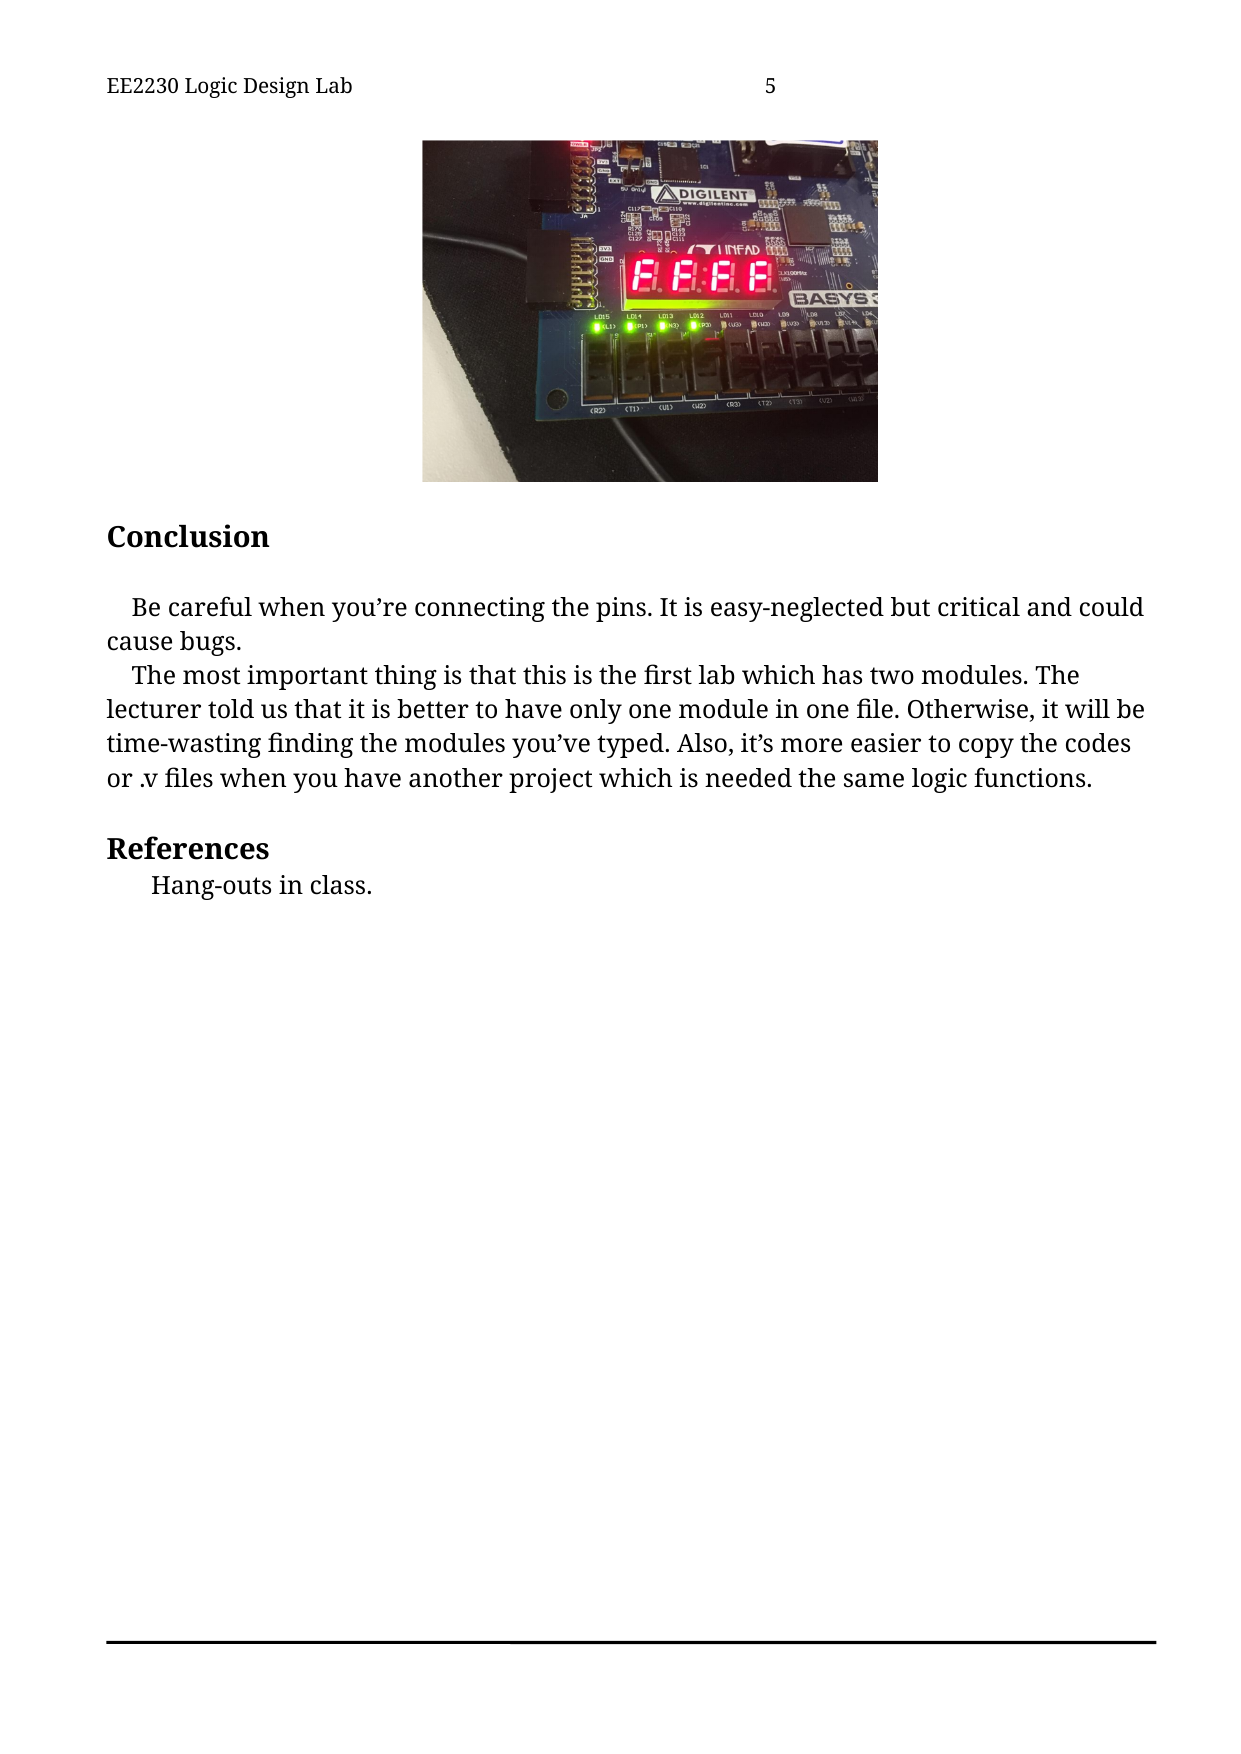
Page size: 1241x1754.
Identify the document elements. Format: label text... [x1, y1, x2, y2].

text Conclusion [106, 516, 1152, 556]
text The most important thing is that this is the first lab which has two modules. The lecturer told us that it is better to have only one module in one file. Otherwise, it will be time-wasting finding the modules you’ve typed. Also, it’s more easier to copy the codes or .v files when you have another project which is needed the same logic functions. [106, 658, 1152, 794]
text References [106, 828, 1152, 868]
text Hang-outs in class. [106, 868, 1152, 902]
picture [423, 141, 877, 482]
text Be careful when you’re connecting the pins. It is easy-neglected but critical and could cause bugs. [106, 590, 1152, 658]
